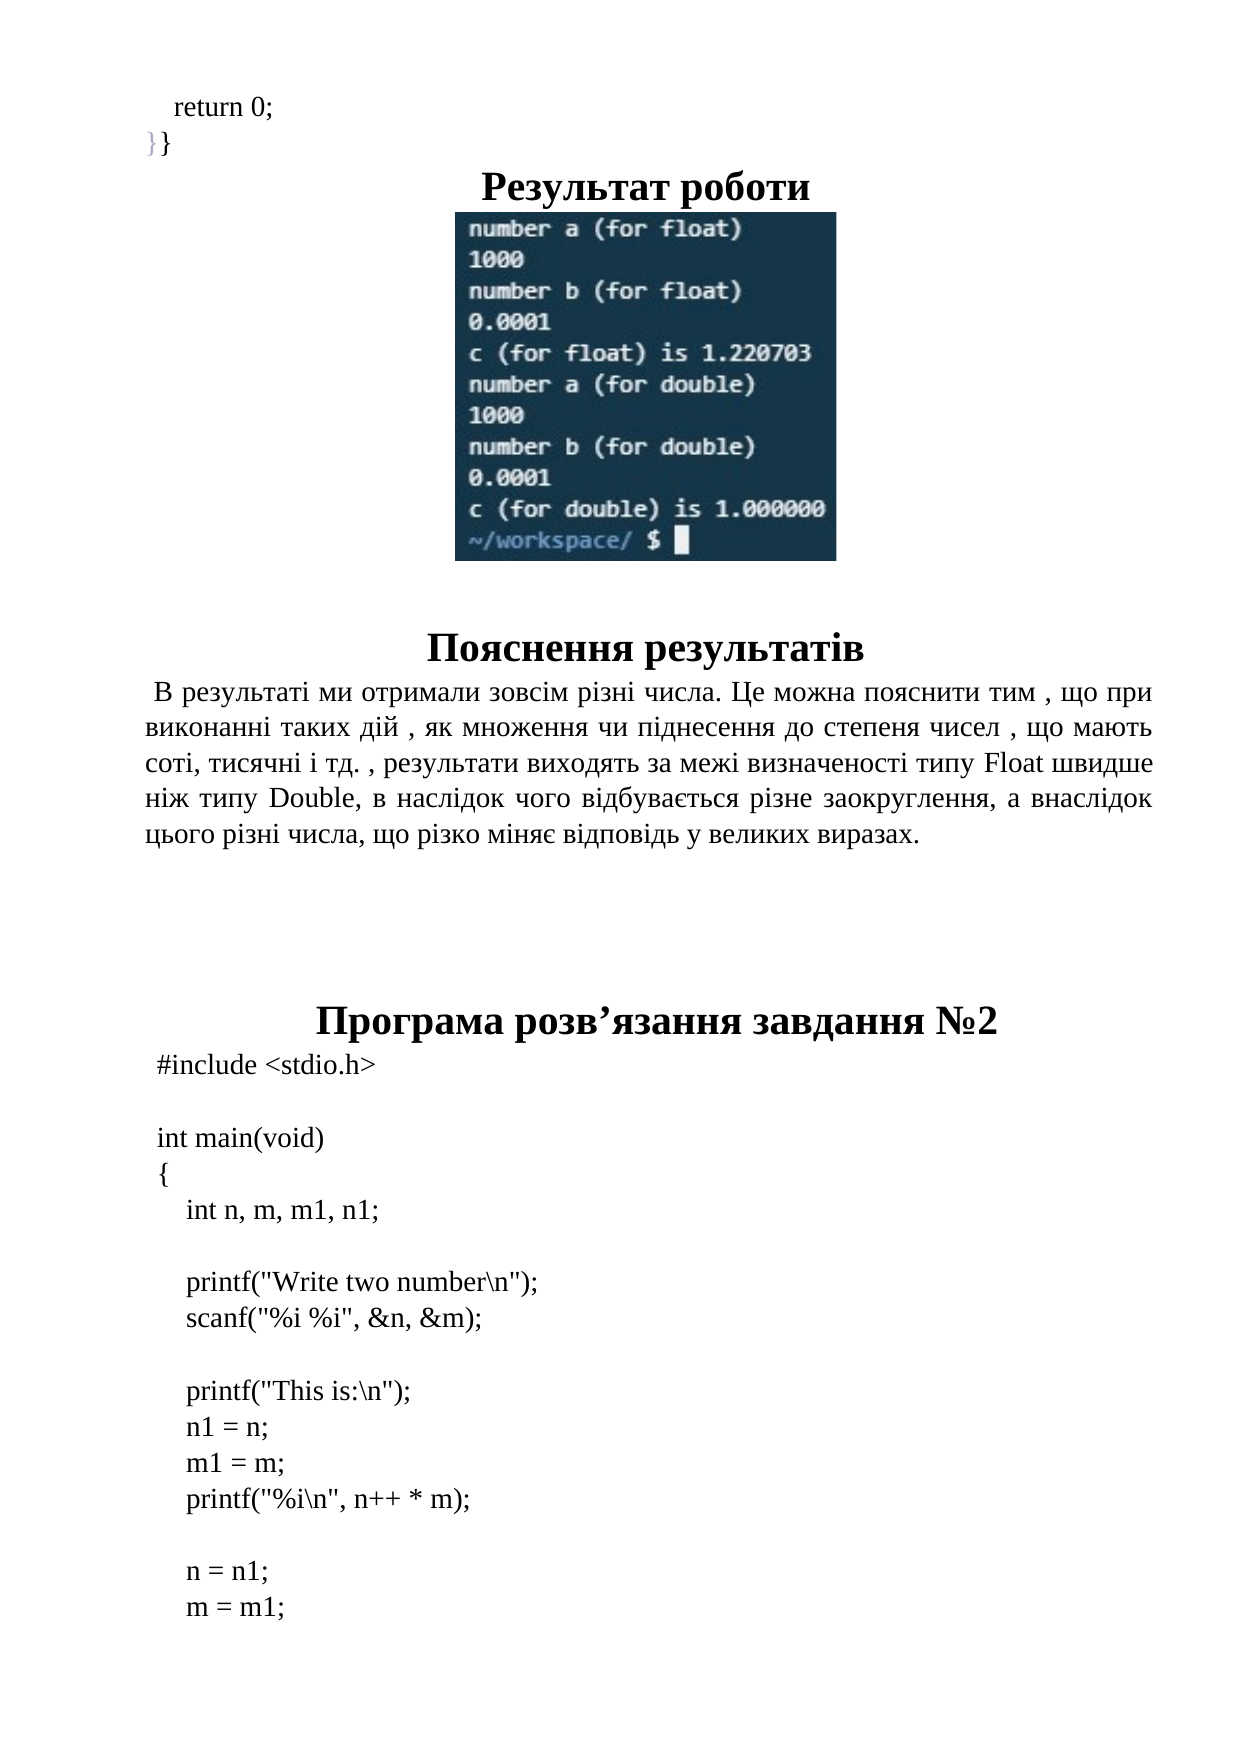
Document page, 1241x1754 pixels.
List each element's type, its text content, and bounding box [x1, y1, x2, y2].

text printf("Write two number\n"); [157, 1264, 1184, 1298]
text printf("This is:\n"); [157, 1373, 1184, 1406]
subtitle Програма розв’язання завдання №2 [316, 996, 1184, 1044]
text scanf("%i %i", &n, &m); [157, 1300, 1184, 1334]
text printf("%i\n", n++ * m); [157, 1481, 1184, 1515]
picture [455, 212, 837, 561]
text m1 = m; [157, 1445, 1184, 1478]
text m = m1; [157, 1589, 1184, 1623]
text n = n1; [157, 1553, 1184, 1587]
text n1 = n; [157, 1409, 1184, 1442]
subtitle Пояснення результатів [167, 622, 1124, 670]
text }} [144, 125, 1153, 159]
subtitle Результат роботи [167, 161, 1125, 209]
text { [157, 1156, 1184, 1189]
text #include <stdio.h> [157, 1047, 1184, 1081]
text int main(void) [157, 1120, 1184, 1153]
text В результаті ми отримали зовсім різні числа. Це можна пояснити тим , що при виконанні таких дій , як множення чи піднесення до степеня чисел , що мають соті, тисячні і тд. , результати виходять за межі визначеності типу Float швидше ніж типу Double, в наслідок чого відбувається різне заокруглення, а внаслідок цього різні числа, що різко міняє відповідь у великих виразах. [144, 674, 1153, 849]
text int n, m, m1, n1; [157, 1192, 1184, 1226]
text return 0; [144, 89, 1153, 123]
